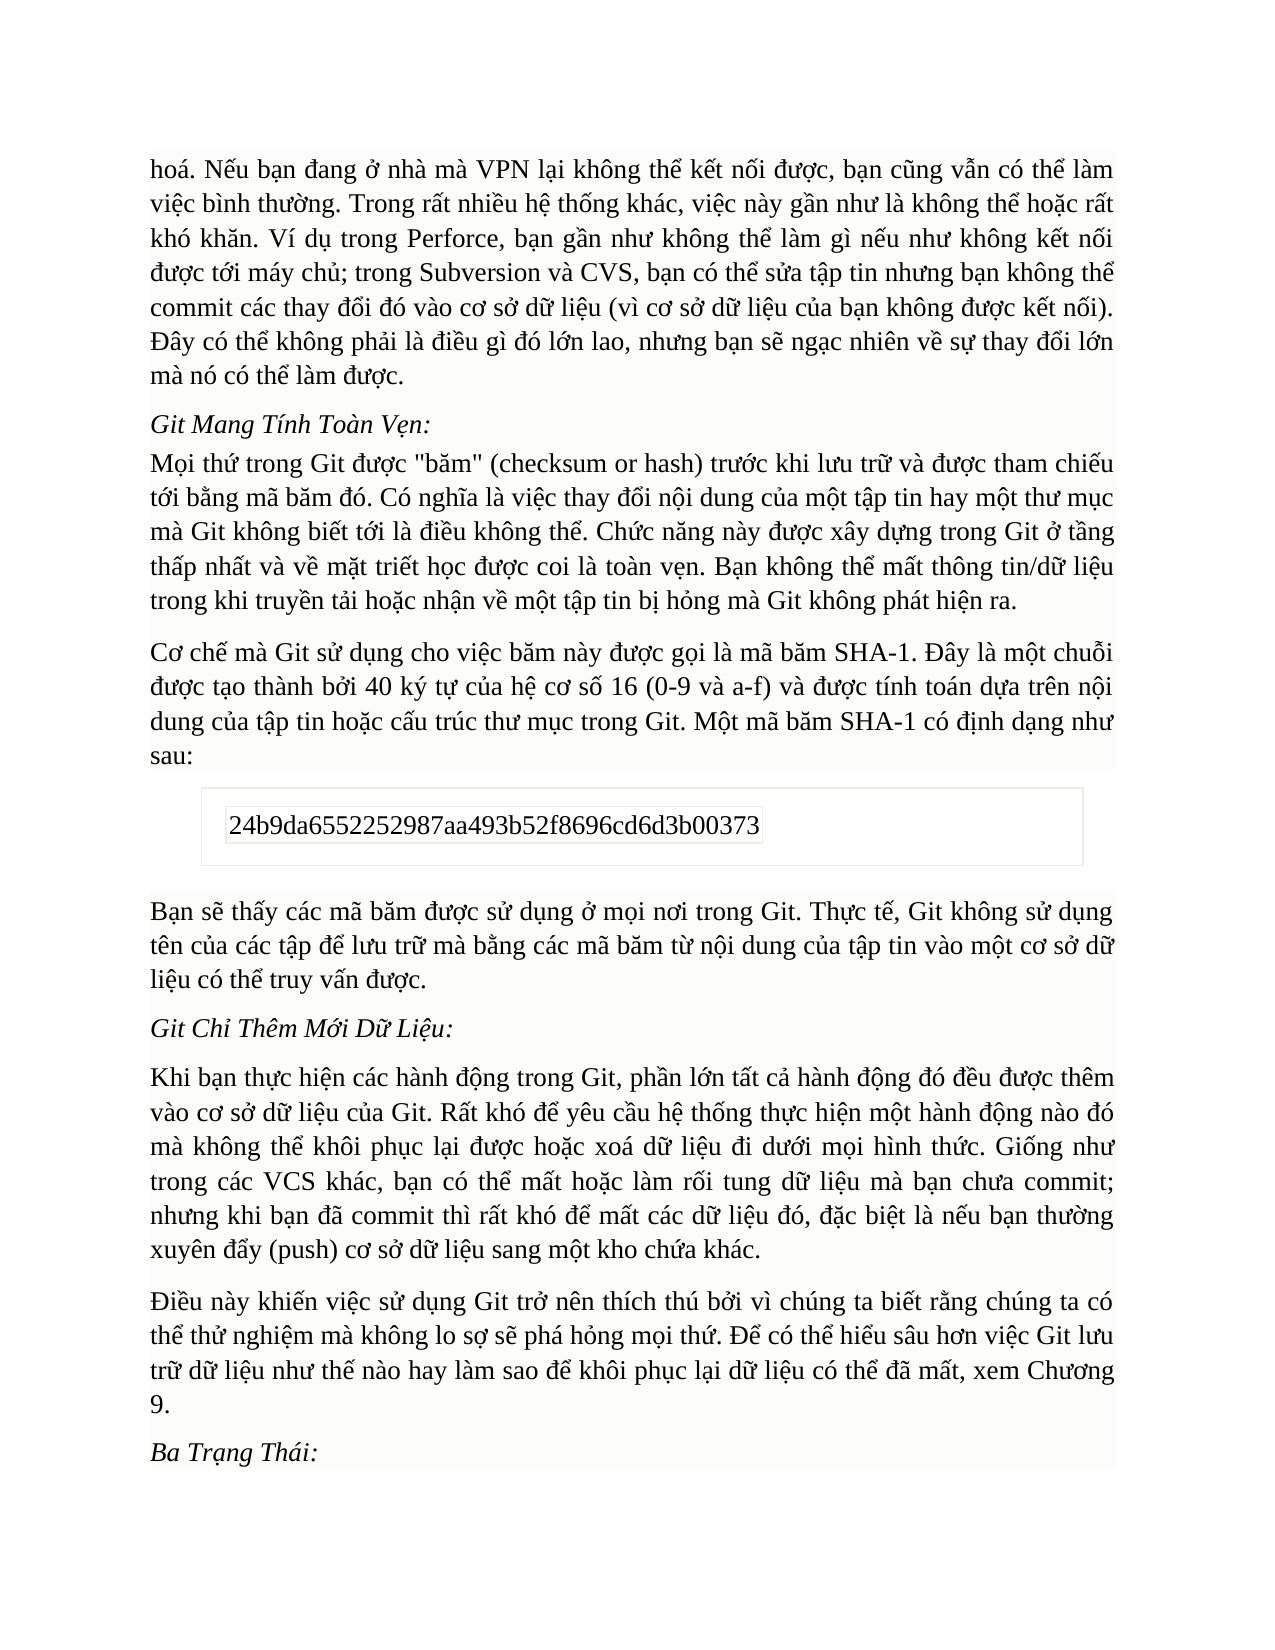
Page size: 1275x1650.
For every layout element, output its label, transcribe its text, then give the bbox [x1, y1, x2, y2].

text Cơ chế mà Git sử dụng cho việc băm này được gọi là mã băm SHA-1. Đây là một chuỗi được tạo thành bởi 40 ký tự của hệ cơ số 16 (0-9 và a-f) và được tính toán dựa trên nội dung của tập tin hoặc cấu trúc thư mục trong Git. Một mã băm SHA-1 có định dạng như sau: [150, 633, 1116, 770]
text Ba Trạng Thái: [150, 1436, 1116, 1468]
text 24b9da6552252987aa493b52f8696cd6d3b00373 [202, 789, 1082, 865]
text Git Chỉ Thêm Mới Dữ Liệu: [150, 1012, 1116, 1043]
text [150, 150, 1116, 391]
text Điều này khiến việc sử dụng Git trở nên thích thú bởi vì chúng ta biết rằng chúng ta có thể thử nghiệm mà không lo sợ sẽ phá hỏng mọi thứ. Để có thể hiểu sâu hơn việc Git lưu trữ dữ liệu như thế nào hay làm sao để khôi phục lại dữ liệu có thể đã mất, xem Chương 9. [150, 1282, 1116, 1419]
text Khi bạn thực hiện các hành động trong Git, phần lớn tất cả hành động đó đều được thêm vào cơ sở dữ liệu của Git. Rất khó để yêu cầu hệ thống thực hiện một hành động nào đó mà không thể khôi phục lại được hoặc xoá dữ liệu đi dưới mọi hình thức. Giống như trong các VCS khác, bạn có thể mất hoặc làm rối tung dữ liệu mà bạn chưa commit; nhưng khi bạn đã commit thì rất khó để mất các dữ liệu đó, đặc biệt là nếu bạn thường xuyên đẩy (push) cơ sở dữ liệu sang một kho chứa khác. [150, 1058, 1116, 1264]
text Mọi thứ trong Git được "băm" (checksum or hash) trước khi lưu trữ và được tham chiếu tới bằng mã băm đó. Có nghĩa là việc thay đổi nội dung của một tập tin hay một thư mục mà Git không biết tới là điều không thể. Chức năng này được xây dựng trong Git ở tầng thấp nhất và về mặt triết học được coi là toàn vẹn. Bạn không thể mất thông tin/dữ liệu trong khi truyền tải hoặc nhận về một tập tin bị hỏng mà Git không phát hiện ra. [150, 443, 1116, 615]
text Bạn sẽ thấy các mã băm được sử dụng ở mọi nơi trong Git. Thực tế, Git không sử dụng tên của các tập để lưu trữ mà bằng các mã băm từ nội dung của tập tin vào một cơ sở dữ liệu có thể truy vấn được. [150, 891, 1116, 994]
text Git Mang Tính Toàn Vẹn: [150, 408, 1116, 439]
